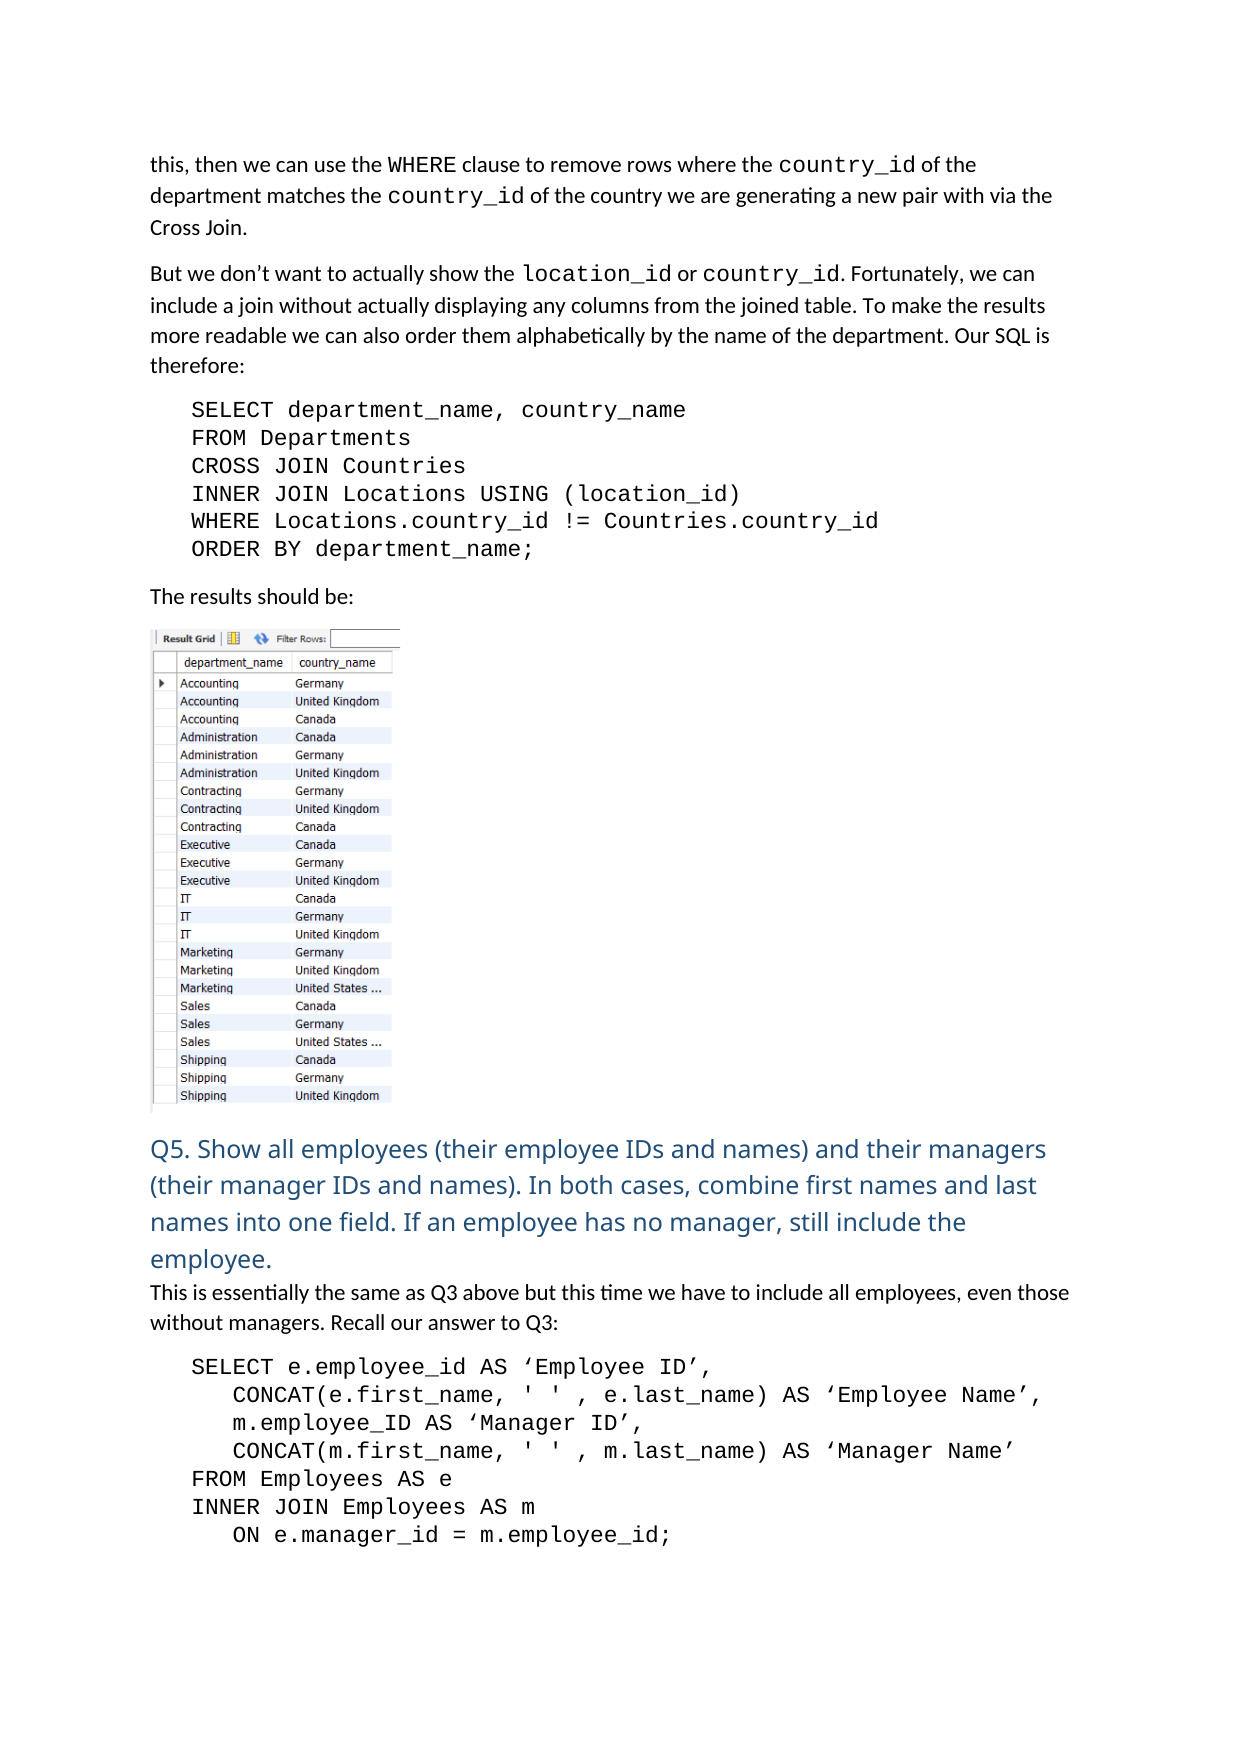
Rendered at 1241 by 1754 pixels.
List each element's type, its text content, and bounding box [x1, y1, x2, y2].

subtitle Q5. Show all employees (their employee IDs and names) and their managers (their manager IDs and names). In both cases, combine first names and last names into one field. If an employee has no manager, still include the employee. [150, 1131, 1090, 1276]
text SELECT department_name, country_name [150, 398, 1090, 424]
picture [150, 629, 401, 1113]
text CROSS JOIN Countries [150, 454, 1090, 480]
text WHERE Locations.country_id != Countries.country_id [150, 510, 1090, 536]
text But we don’t want to actually show the location_id or country_id. Fortunately, we can include a join without actually displaying any columns from the joined table. To make the results more readable we can also order them alphabetically by the name of the department. Our SQL is therefore: [150, 259, 1090, 379]
text ORDER BY department_name; [150, 538, 1090, 564]
text The results should be: [150, 582, 1090, 610]
text This is essentially the same as Q3 above but this time we have to include all employees, even those without managers. Recall our answer to Q3: [150, 1278, 1090, 1337]
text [150, 150, 1090, 241]
text SELECT e.employee_id AS ‘Employee ID’, CONCAT(e.first_name, ' ' , e.last_name) AS ‘Employee Name’, m.employee_ID AS ‘Manager ID’, CONCAT(m.first_name, ' ' , m.last_name) AS ‘Manager Name’ FROM Employees AS e INNER JOIN Employees AS m ON e.manager_id = m.employee_id; [150, 1355, 1090, 1549]
text INNER JOIN Locations USING (location_id) [150, 482, 1090, 508]
text FROM Departments [150, 426, 1090, 452]
